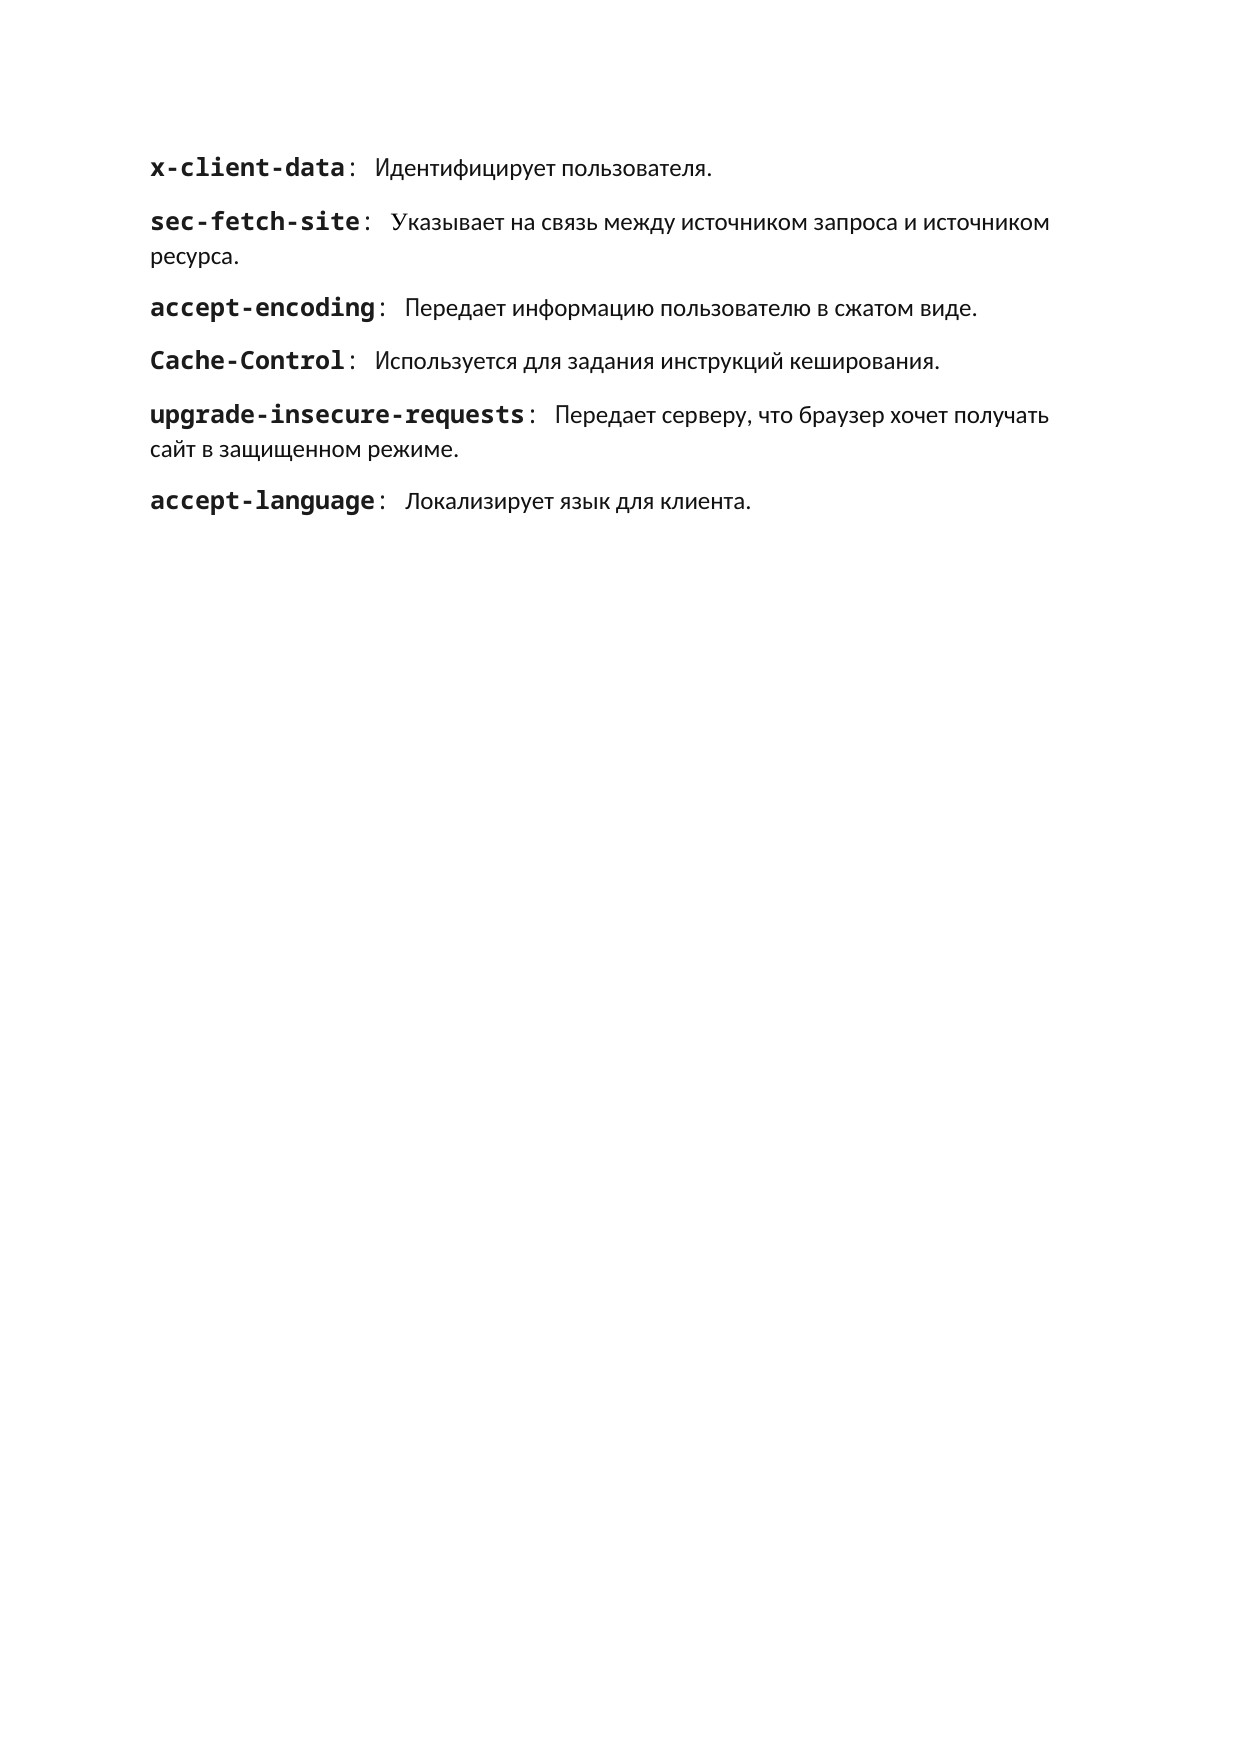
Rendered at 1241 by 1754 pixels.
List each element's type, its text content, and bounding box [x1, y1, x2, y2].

text sec-fetch-site: Указывает на связь между источником запроса и источником ресурса. [150, 203, 1090, 270]
text upgrade-insecure-requests: Передает серверу, что браузер хочет получать сайт в защищенном режиме. [150, 396, 1090, 463]
text Cache-Control: Используется для задания инструкций кеширования. [150, 343, 1090, 377]
text accept-encoding: Передает информацию пользователю в сжатом виде. [150, 289, 1090, 323]
text x-client-data: Идентифицирует пользователя. [150, 150, 1090, 184]
text accept-language: Локализирует язык для клиента. [150, 482, 1090, 516]
